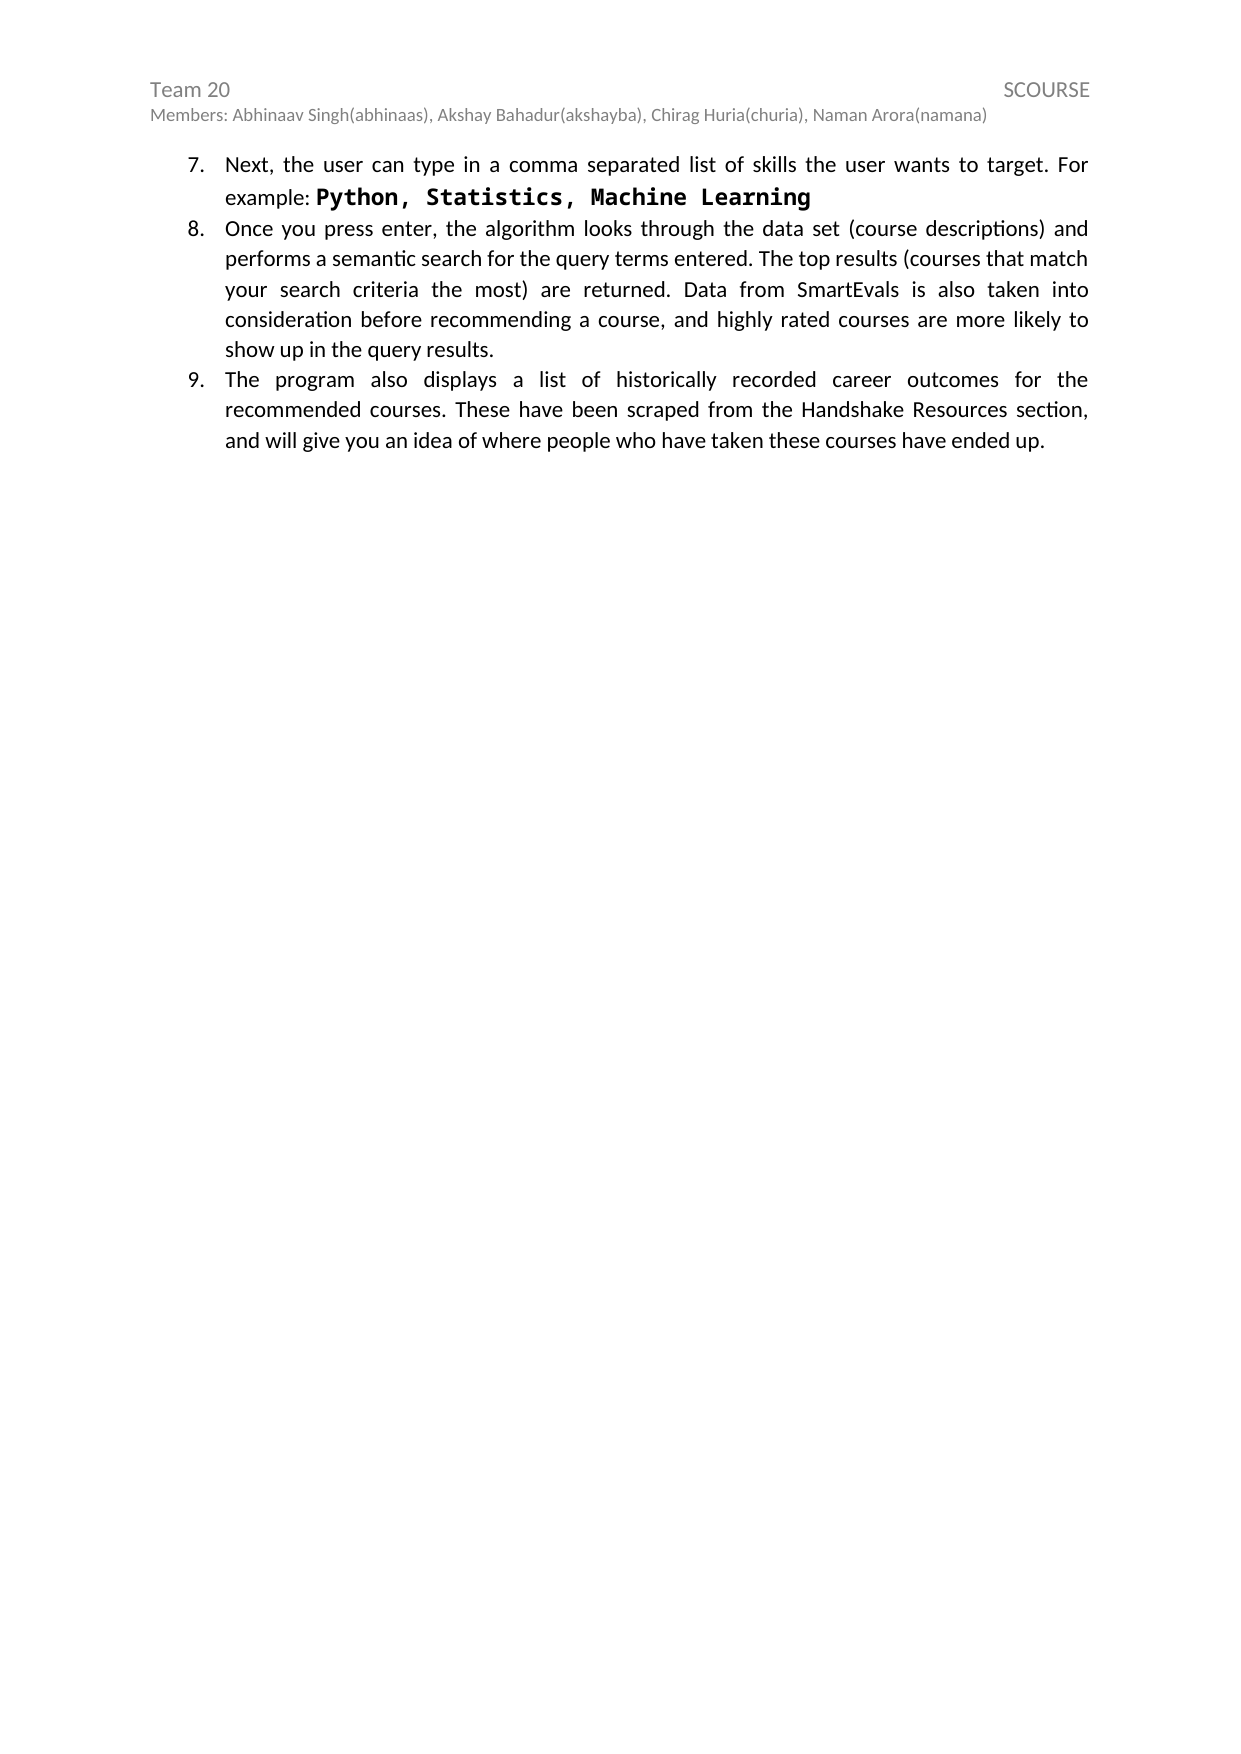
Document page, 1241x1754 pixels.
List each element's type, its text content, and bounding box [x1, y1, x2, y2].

list Next, the user can type in a comma separated list of skills the user wants to target. For example: Python, Statistics, Machine Learning [187, 150, 1090, 212]
list Once you press enter, the algorithm looks through the data set (course descriptions) and performs a semantic search for the query terms entered. The top results (courses that match your search criteria the most) are returned. Data from SmartEvals is also taken into consideration before recommending a course, and highly rated courses are more likely to show up in the query results. [187, 214, 1090, 363]
